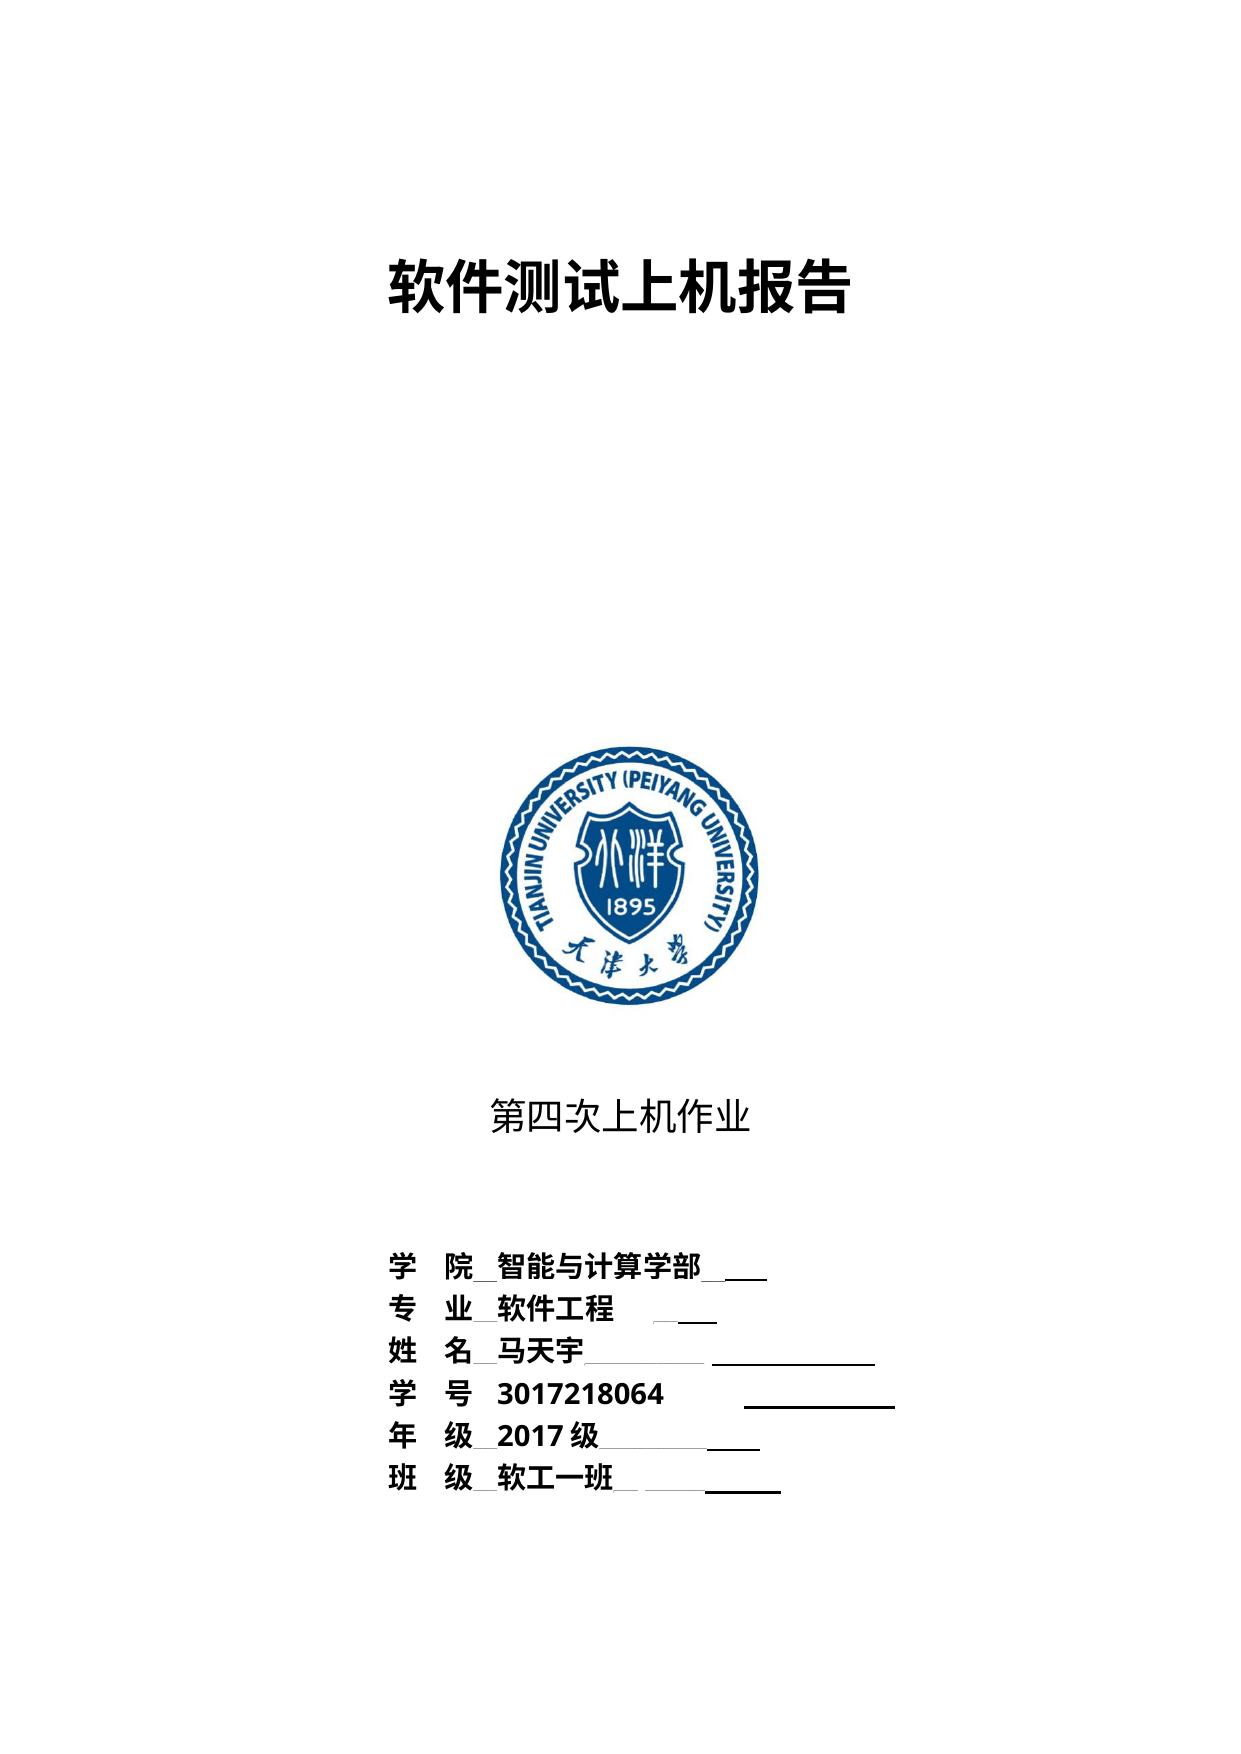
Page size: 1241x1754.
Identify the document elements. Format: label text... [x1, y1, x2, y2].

text 班 级__软工一班__ _____ [187, 1455, 1053, 1497]
text 专 业__软件工程 __ [187, 1286, 1053, 1328]
text 年 级__2017级_________ [187, 1413, 1053, 1455]
text 学 院__智能与计算学部__ [187, 1243, 1053, 1286]
text 学 号__3017218064______ [187, 1370, 1053, 1413]
text 第四次上机作业 [187, 1087, 1053, 1141]
text 姓 名__马天宇__________ [187, 1328, 1053, 1370]
picture [450, 720, 790, 1036]
text 软件测试上机报告 [187, 241, 1053, 325]
